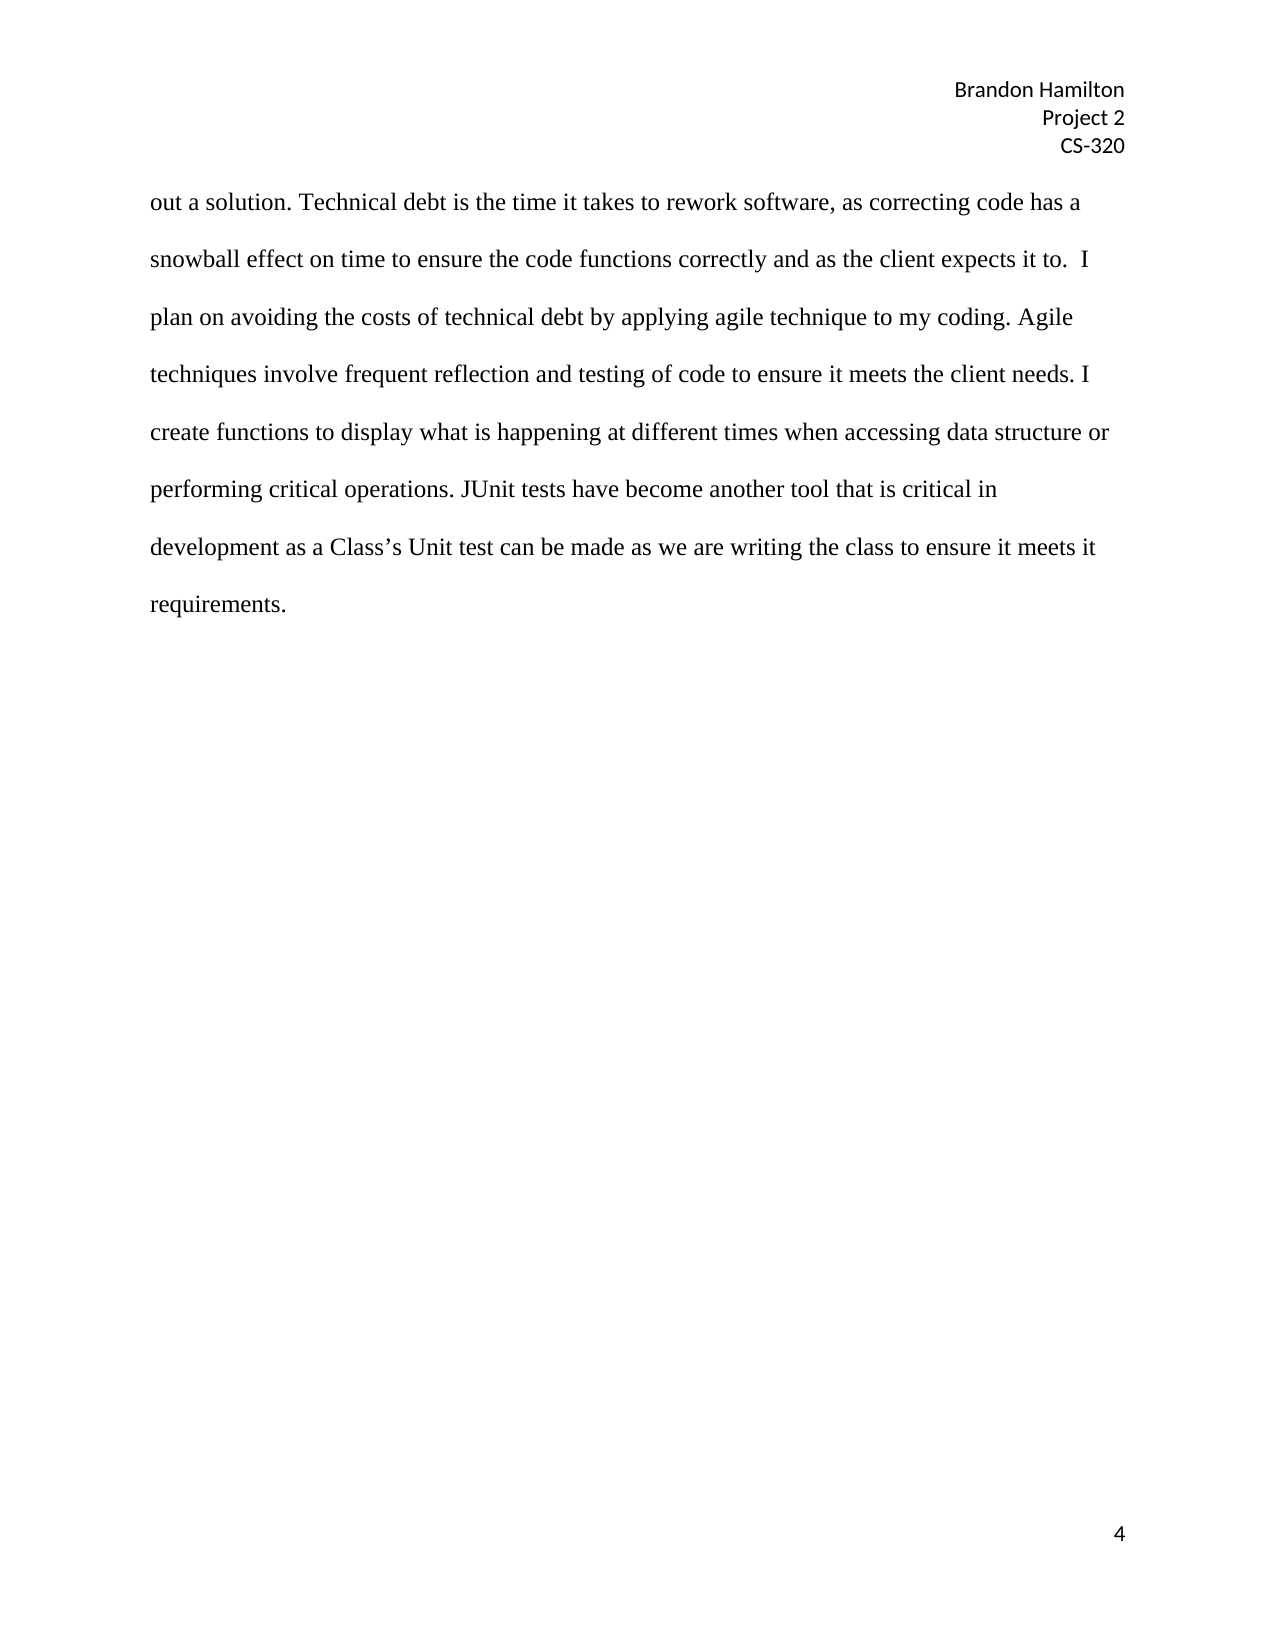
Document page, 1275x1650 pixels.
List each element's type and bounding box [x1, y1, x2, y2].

text [150, 187, 1125, 618]
